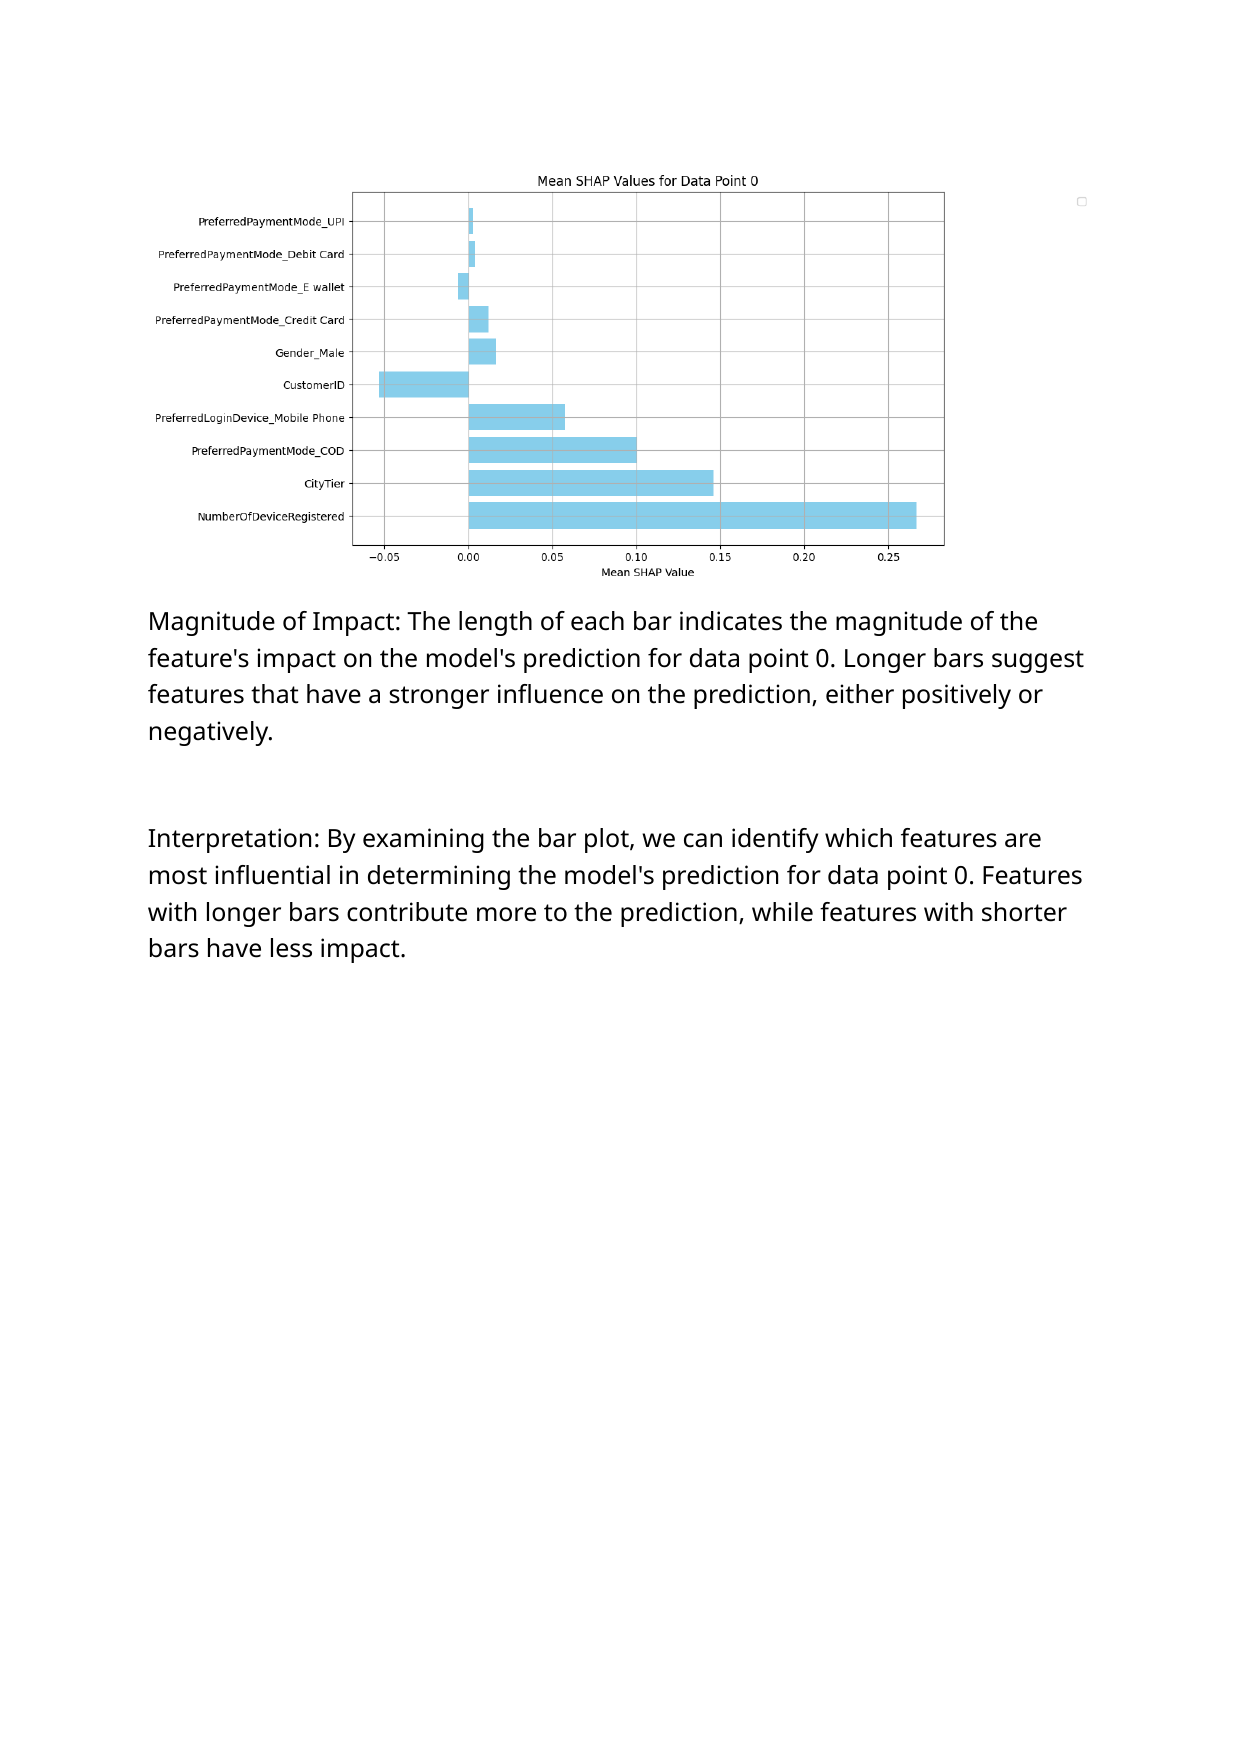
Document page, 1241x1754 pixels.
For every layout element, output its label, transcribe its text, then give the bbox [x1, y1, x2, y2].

text Magnitude of Impact: The length of each bar indicates the magnitude of the feature's impact on the model's prediction for data point 0. Longer bars suggest features that have a stronger influence on the prediction, either positively or negatively. [148, 603, 1093, 748]
text Interpretation: By examining the bar plot, we can identify which features are most influential in determining the model's prediction for data point 0. Features with longer bars contribute more to the prediction, while features with shorter bars have less impact. [148, 821, 1093, 965]
picture [147, 167, 1093, 585]
